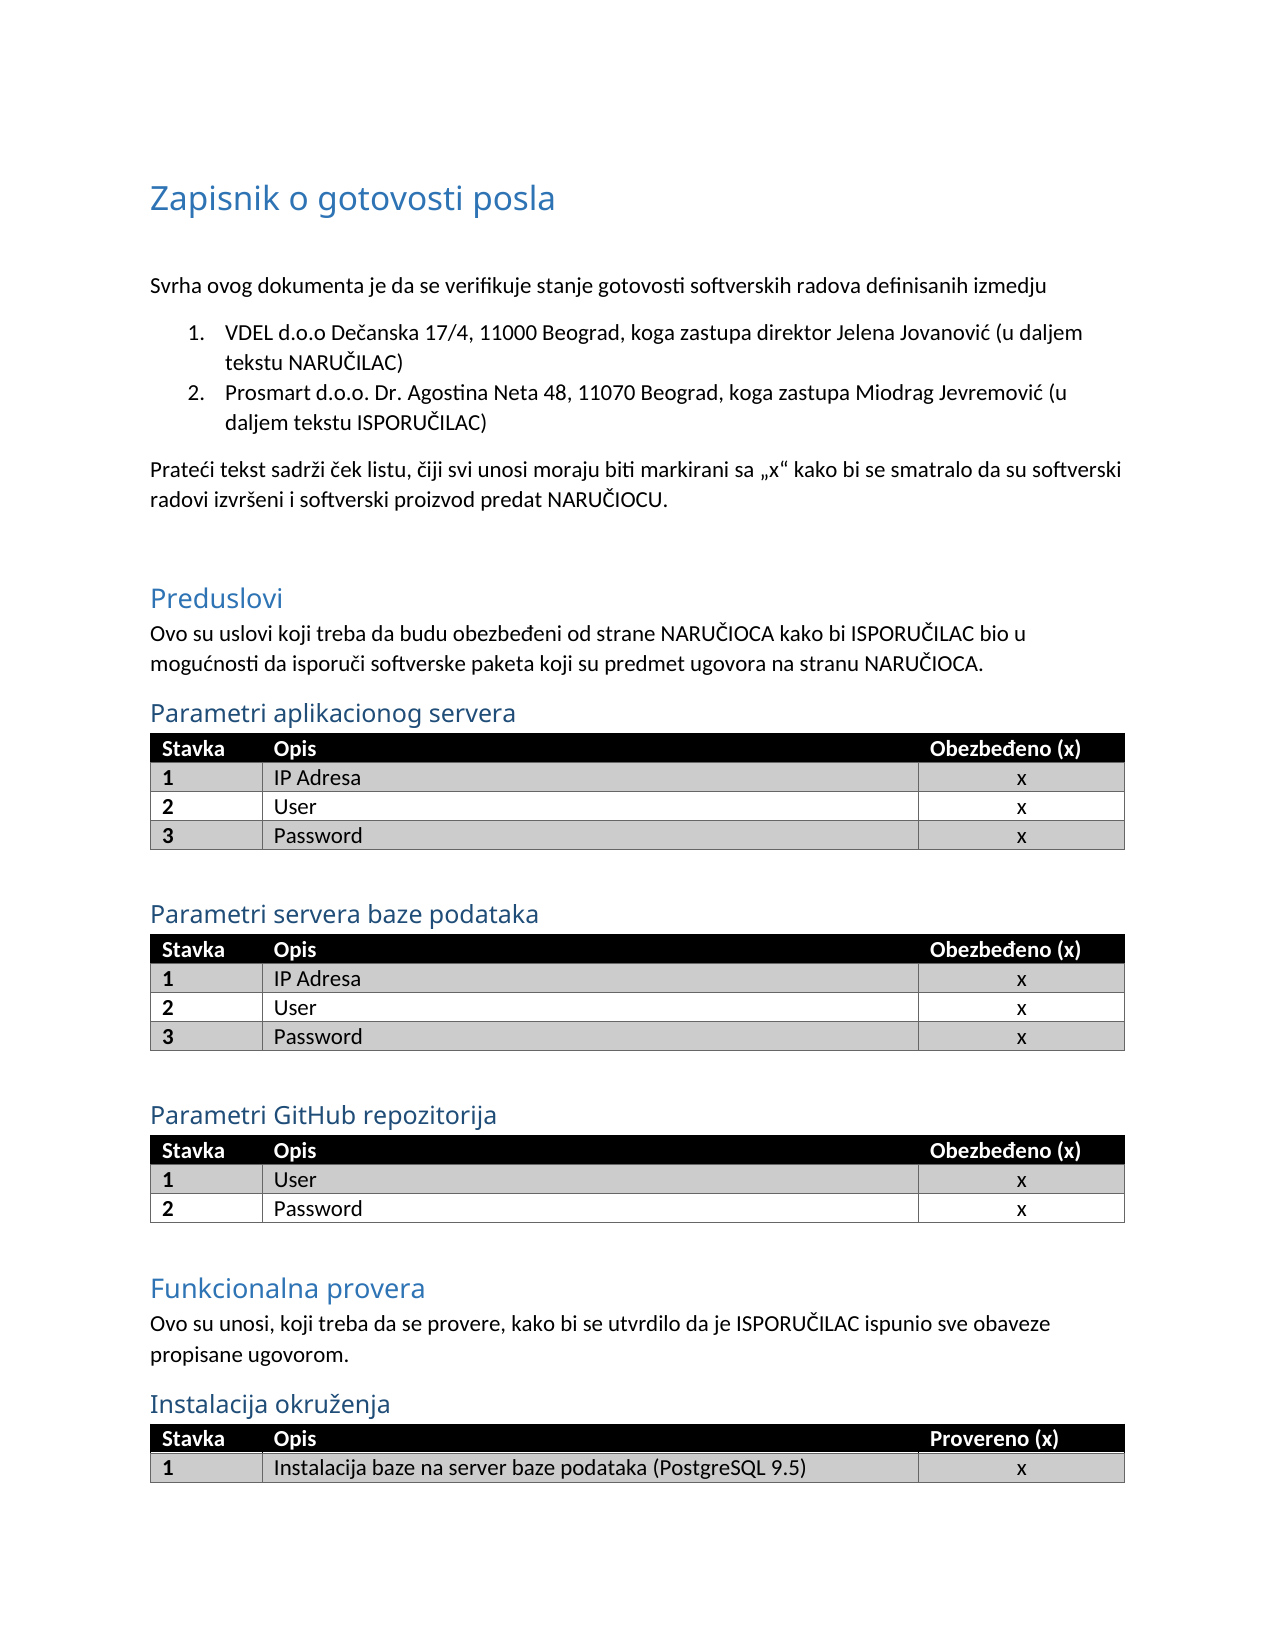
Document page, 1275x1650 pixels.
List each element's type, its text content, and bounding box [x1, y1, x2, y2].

table_cell x [919, 792, 1124, 820]
table_cell x [919, 1022, 1124, 1050]
subtitle Preduslovi [150, 579, 1125, 616]
table_cell Password [263, 821, 918, 849]
table_header Opis [263, 935, 918, 963]
table_cell x [919, 964, 1124, 992]
table_cell x [919, 1194, 1124, 1222]
table_cell x [919, 1165, 1124, 1193]
table_header Stavka [151, 1136, 262, 1164]
table_cell User [263, 1165, 918, 1193]
table_cell User [263, 792, 918, 820]
subtitle Parametri GitHub repozitorija [150, 1098, 1125, 1132]
subtitle Parametri aplikacionog servera [150, 696, 1125, 730]
table_header Stavka [151, 734, 262, 762]
subtitle Funkcionalna provera [150, 1270, 1125, 1307]
text Prateći tekst sadrži ček listu, čiji svi unosi moraju biti markirani sa „x“ kako bi se smatralo da su softverski radovi izvršeni i softverski proizvod predat NARUČIOCU. [150, 455, 1125, 513]
table_header Opis [263, 734, 918, 762]
table_cell x [919, 763, 1124, 791]
table_cell 3 [151, 1022, 262, 1050]
table_cell User [263, 993, 918, 1021]
table_cell x [919, 1454, 1124, 1482]
table_cell Password [263, 1194, 918, 1222]
table_header Opis [263, 1136, 918, 1164]
table_cell 1 [151, 964, 262, 992]
table_header Obezbeđeno (x) [919, 734, 1124, 762]
table_cell x [919, 821, 1124, 849]
table_cell 1 [151, 763, 262, 791]
table_header Provereno (x) [919, 1425, 1124, 1452]
table_cell x [919, 993, 1124, 1021]
table_cell 1 [151, 1454, 262, 1482]
table_header Opis [263, 1425, 918, 1452]
subtitle Parametri servera baze podataka [150, 897, 1125, 931]
list VDEL d.o.o Dečanska 17/4, 11000 Beograd, koga zastupa direktor Jelena Jovanović (u daljem tekstu NARUČILAC) [187, 318, 1125, 376]
subtitle Instalacija okruženja [150, 1387, 1125, 1421]
table_cell IP Adresa [263, 964, 918, 992]
table_cell IP Adresa [263, 763, 918, 791]
table_header Stavka [151, 935, 262, 963]
table_cell 2 [151, 1194, 262, 1222]
list Prosmart d.o.o. Dr. Agostina Neta 48, 11070 Beograd, koga zastupa Miodrag Jevremović (u daljem tekstu ISPORUČILAC) [187, 378, 1125, 436]
text Svrha ovog dokumenta je da se verifikuje stanje gotovosti softverskih radova definisanih izmedju [150, 271, 1125, 299]
table_cell 2 [151, 792, 262, 820]
subtitle Zapisnik o gotovosti posla [150, 175, 1125, 220]
table_cell Instalacija baze na server baze podataka (PostgreSQL 9.5) [263, 1454, 918, 1482]
table_cell 3 [151, 821, 262, 849]
table_cell 2 [151, 993, 262, 1021]
table_header Obezbeđeno (x) [919, 1136, 1124, 1164]
table_cell 1 [151, 1165, 262, 1193]
text Ovo su unosi, koji treba da se provere, kako bi se utvrdilo da je ISPORUČILAC ispunio sve obaveze propisane ugovorom. [150, 1309, 1125, 1368]
table_header Stavka [151, 1425, 262, 1452]
table_cell Password [263, 1022, 918, 1050]
text Ovo su uslovi koji treba da budu obezbeđeni od strane NARUČIOCA kako bi ISPORUČILAC bio u mogućnosti da isporuči softverske paketa koji su predmet ugovora na stranu NARUČIOCA. [150, 619, 1125, 677]
table_header Obezbeđeno (x) [919, 935, 1124, 963]
